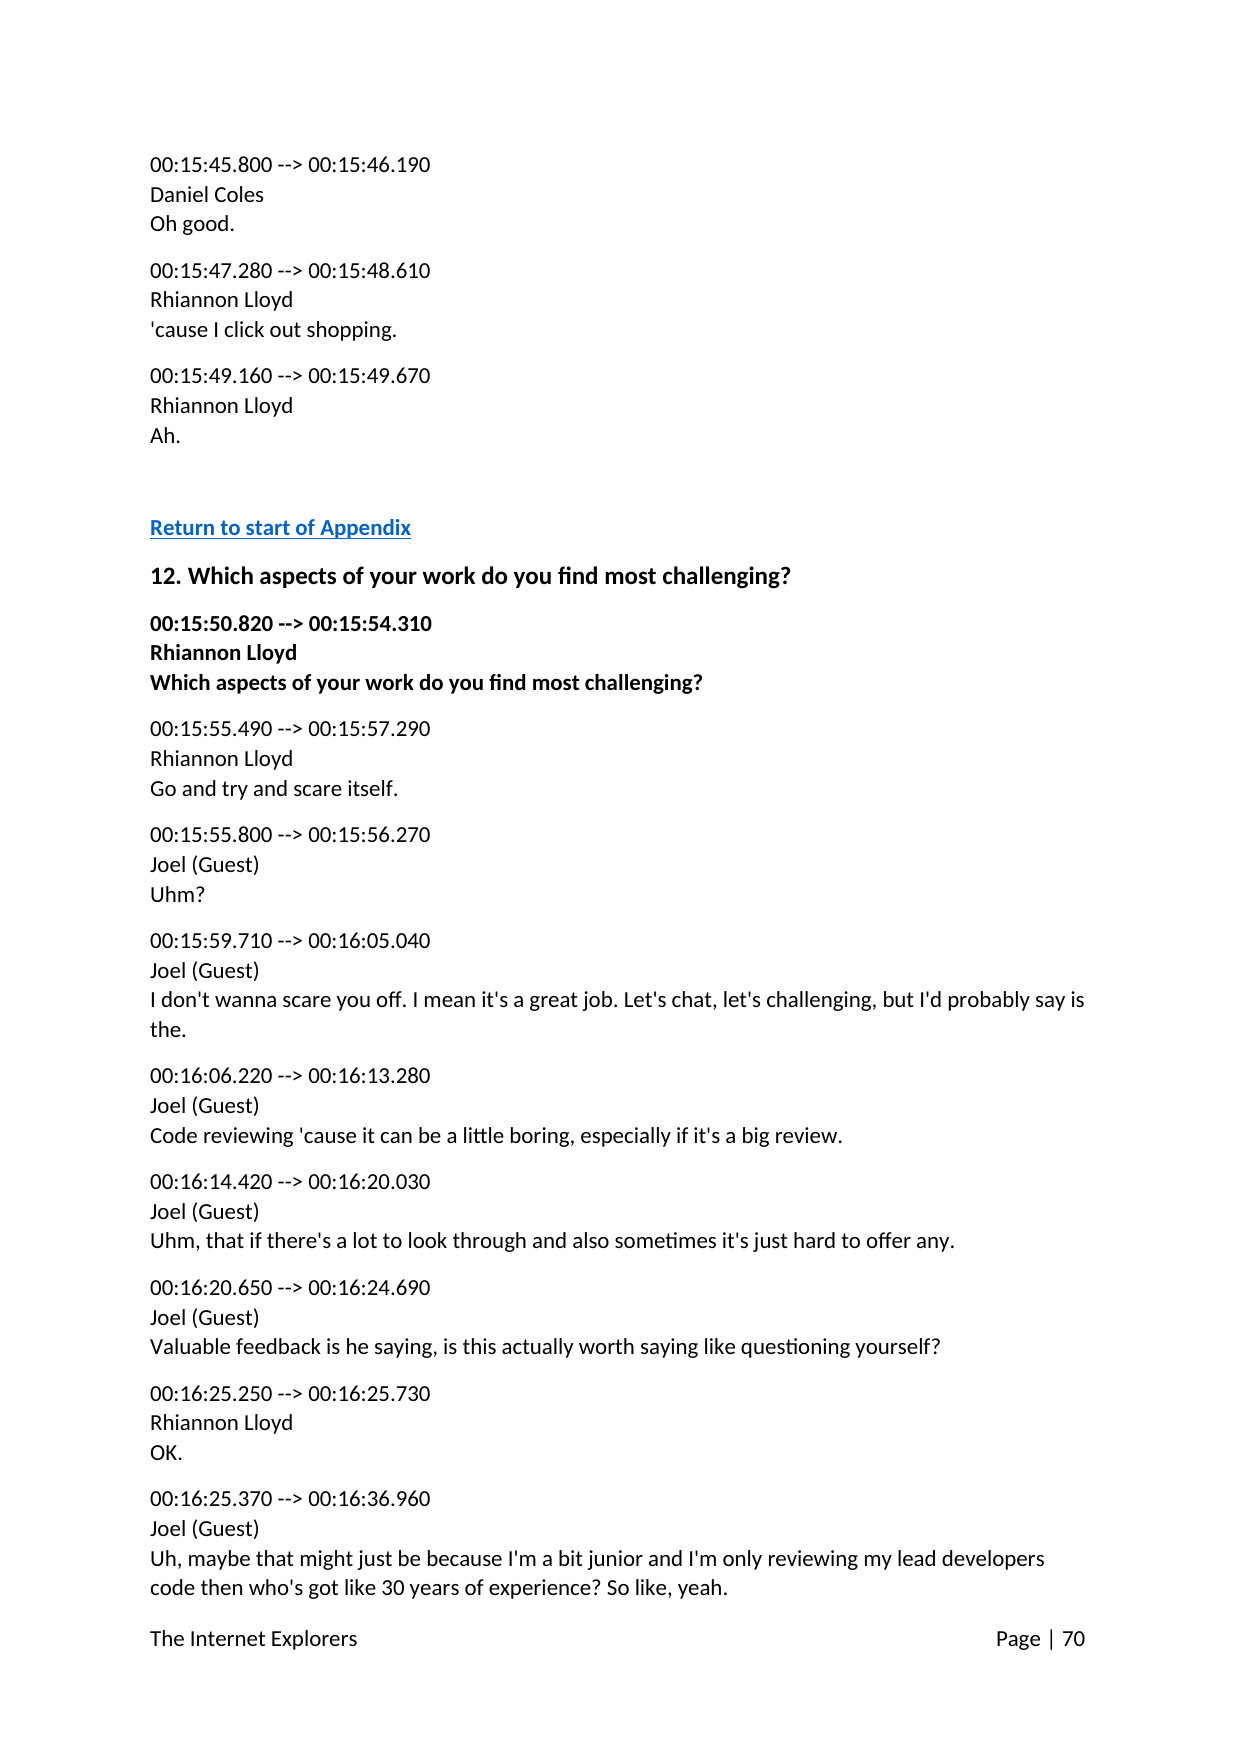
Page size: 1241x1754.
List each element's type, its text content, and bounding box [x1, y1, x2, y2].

text 00:15:47.280 --> 00:15:48.610 Rhiannon Lloyd 'cause I click out shopping. [150, 256, 1090, 343]
text 00:15:55.800 --> 00:15:56.270 Joel (Guest) Uhm? [150, 820, 1090, 908]
text 00:16:20.650 --> 00:16:24.690 Joel (Guest) Valuable feedback is he saying, is this actually worth saying like questioning yourself? [150, 1273, 1090, 1360]
text 00:16:06.220 --> 00:16:13.280 Joel (Guest) Code reviewing 'cause it can be a little boring, especially if it's a big review. [150, 1061, 1090, 1149]
text 00:15:49.160 --> 00:15:49.670 Rhiannon Lloyd Ah. [150, 361, 1090, 449]
text 00:15:55.490 --> 00:15:57.290 Rhiannon Lloyd Go and try and scare itself. [150, 714, 1090, 802]
text 00:16:25.250 --> 00:16:25.730 Rhiannon Lloyd OK. [150, 1379, 1090, 1466]
text Return to start of Appendix [150, 513, 1090, 542]
text 00:16:25.370 --> 00:16:36.960 Joel (Guest) Uh, maybe that might just be because I'm a bit junior and I'm only reviewing my lead developers code then who's got like 30 years of experience? So like, yeah. [150, 1484, 1090, 1601]
text 00:15:59.710 --> 00:16:05.040 Joel (Guest) I don't wanna scare you off. I mean it's a great job. Let's chat, let's challenging, but I'd probably say is the. [150, 926, 1090, 1043]
text 12. Which aspects of your work do you find most challenging? [150, 560, 1090, 590]
text 00:15:45.800 --> 00:15:46.190 Daniel Coles Oh good. [150, 150, 1090, 237]
text 00:15:50.820 --> 00:15:54.310 Rhiannon Lloyd Which aspects of your work do you find most challenging? [150, 609, 1090, 696]
text 00:16:14.420 --> 00:16:20.030 Joel (Guest) Uhm, that if there's a lot to look through and also sometimes it's just hard to offer any. [150, 1167, 1090, 1254]
